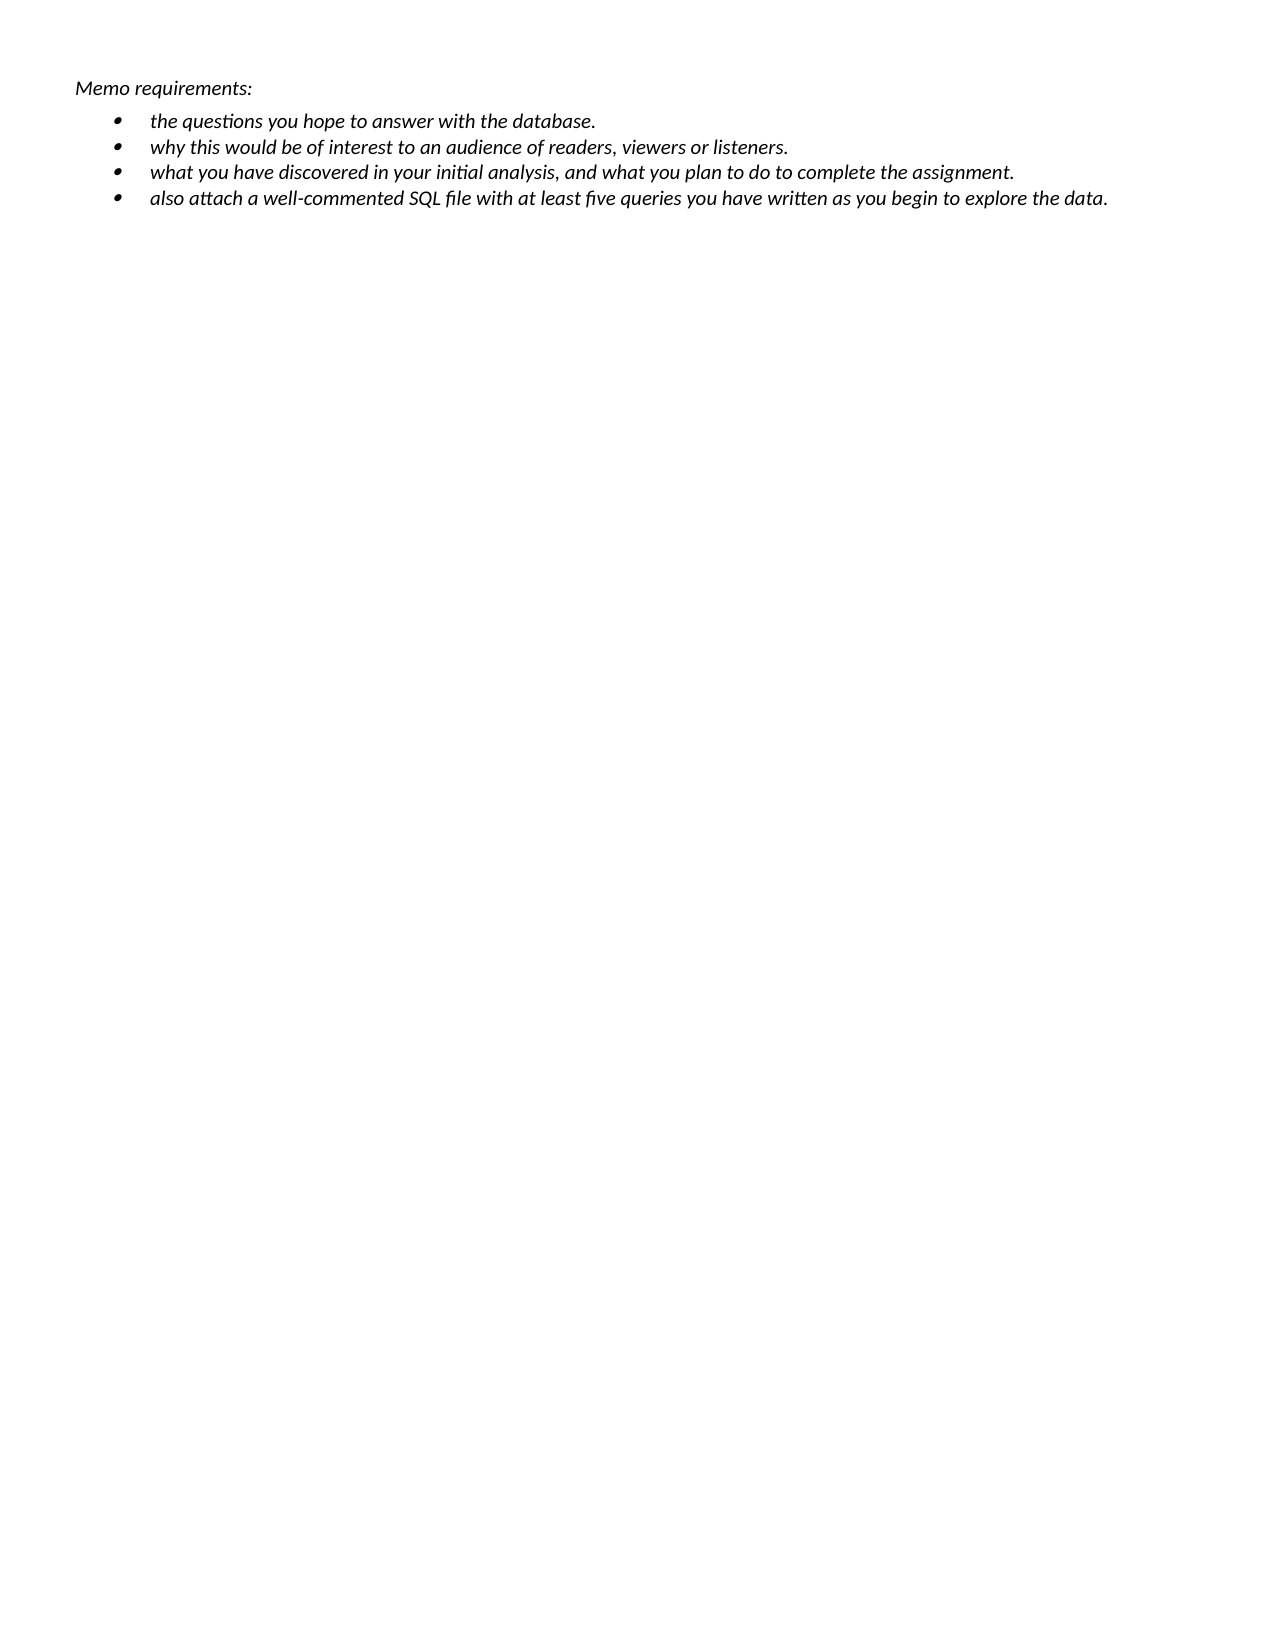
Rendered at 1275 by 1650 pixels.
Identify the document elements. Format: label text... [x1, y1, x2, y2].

list why this would be of interest to an audience of readers, viewers or listeners. [112, 134, 1200, 159]
list also attach a well-commented SQL file with at least five queries you have written as you begin to explore the data. [112, 185, 1200, 210]
text Memo requirements: [75, 75, 1200, 100]
list what you have discovered in your initial analysis, and what you plan to do to complete the assignment. [112, 159, 1200, 185]
list the questions you hope to answer with the database. [112, 109, 1200, 134]
